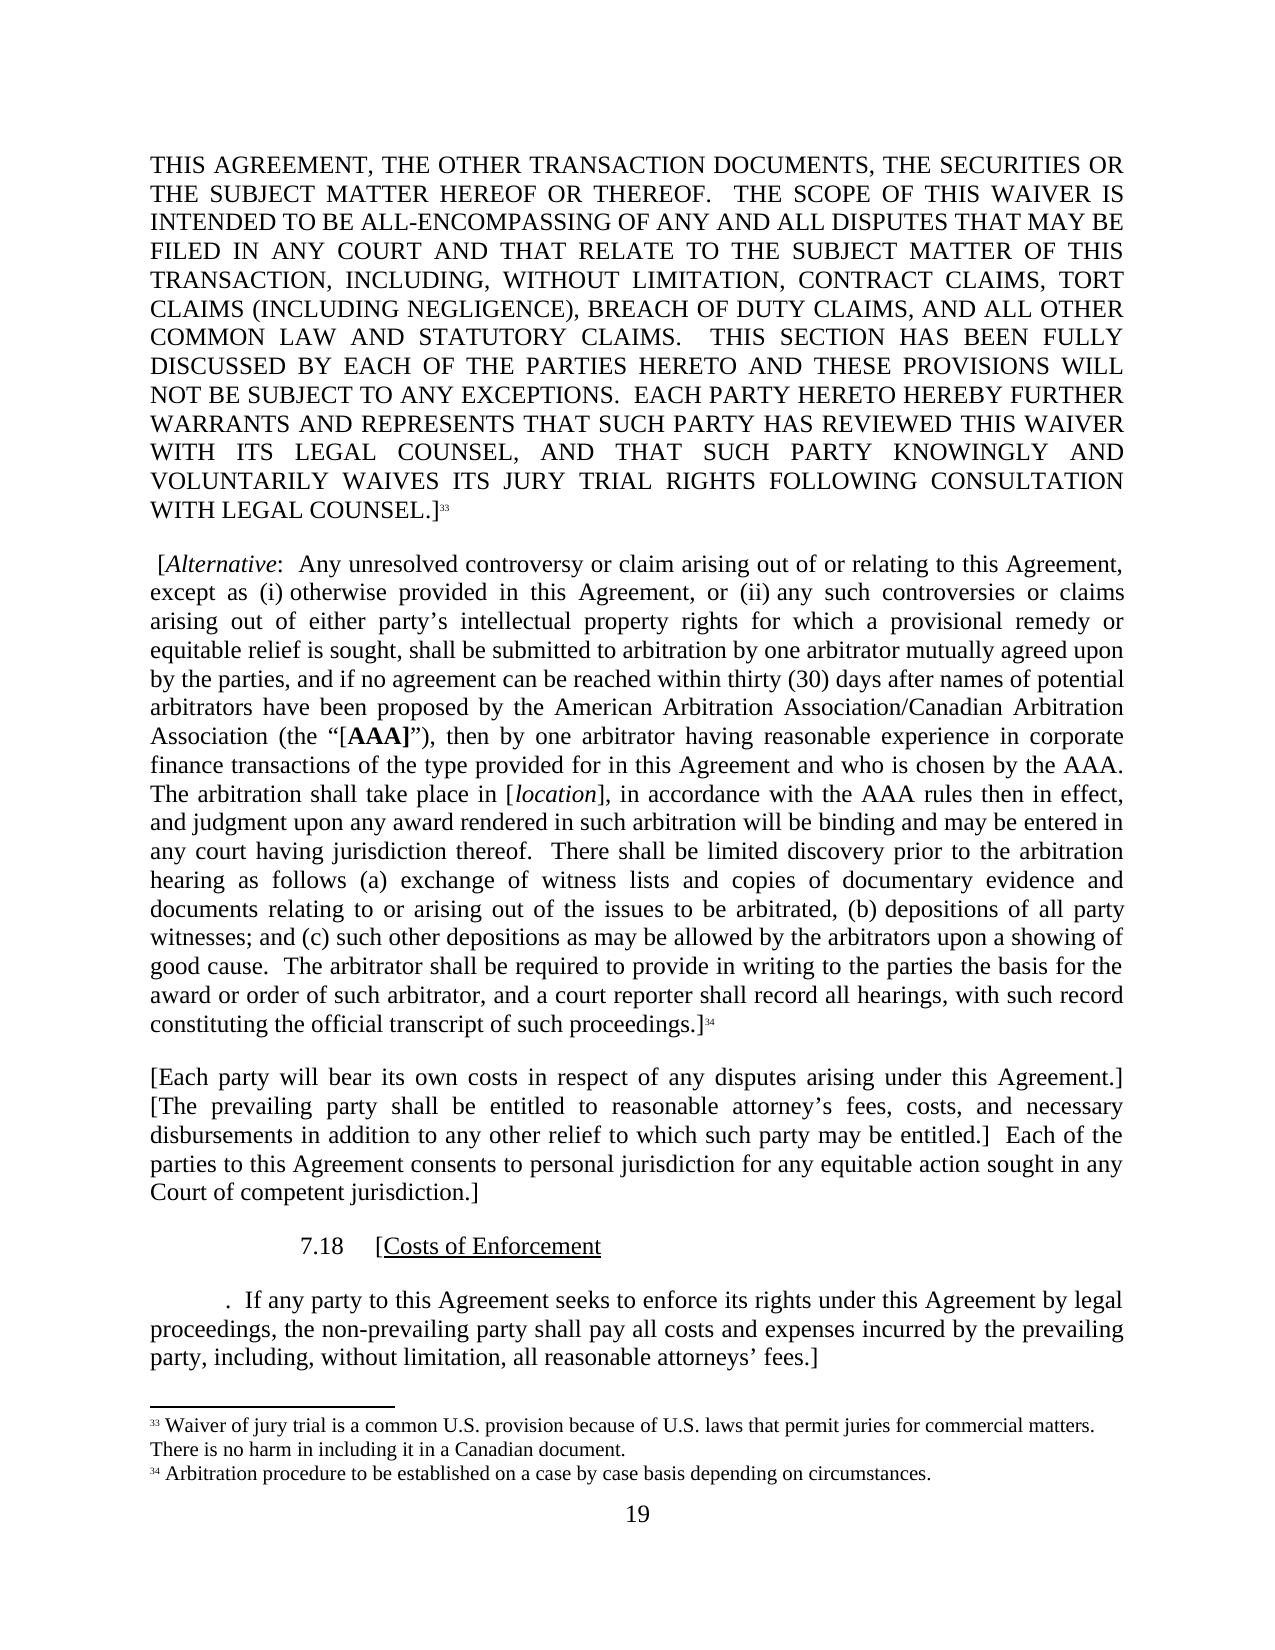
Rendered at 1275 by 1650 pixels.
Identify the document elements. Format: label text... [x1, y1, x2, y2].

subtitle [Costs of Enforcement [150, 1231, 1125, 1260]
text [Each party will bear its own costs in respect of any disputes arising under this Agreement.] [The prevailing party shall be entitled to reasonable attorney’s fees, costs, and necessary disbursements in addition to any other relief to which such party may be entitled.] Each of the parties to this Agreement consents to personal jurisdiction for any equitable action sought in any Court of competent jurisdiction.] [150, 1062, 1125, 1206]
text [150, 150, 1125, 524]
text . If any party to this Agreement seeks to enforce its rights under this Agreement by legal proceedings, the non-prevailing party shall pay all costs and expenses incurred by the prevailing party, including, without limitation, all reasonable attorneys’ fees.] [150, 1285, 1125, 1371]
text [Alternative: Any unresolved controversy or claim arising out of or relating to this Agreement, except as (i) otherwise provided in this Agreement, or (ii) any such controversies or claims arising out of either party’s intellectual property rights for which a provisional remedy or equitable relief is sought, shall be submitted to arbitration by one arbitrator mutually agreed upon by the parties, and if no agreement can be reached within thirty (30) days after names of potential arbitrators have been proposed by the American Arbitration Association/Canadian Arbitration Association (the “[AAA]”), then by one arbitrator having reasonable experience in corporate finance transactions of the type provided for in this Agreement and who is chosen by the AAA. The arbitration shall take place in [location], in accordance with the AAA rules then in effect, and judgment upon any award rendered in such arbitration will be binding and may be entered in any court having jurisdiction thereof. There shall be limited discovery prior to the arbitration hearing as follows (a) exchange of witness lists and copies of documentary evidence and documents relating to or arising out of the issues to be arbitrated, (b) depositions of all party witnesses; and (c) such other depositions as may be allowed by the arbitrators upon a showing of good cause. The arbitrator shall be required to provide in writing to the parties the basis for the award or order of such arbitrator, and a court reporter shall record all hearings, with such record constituting the official transcript of such proceedings.] [150, 549, 1125, 1037]
